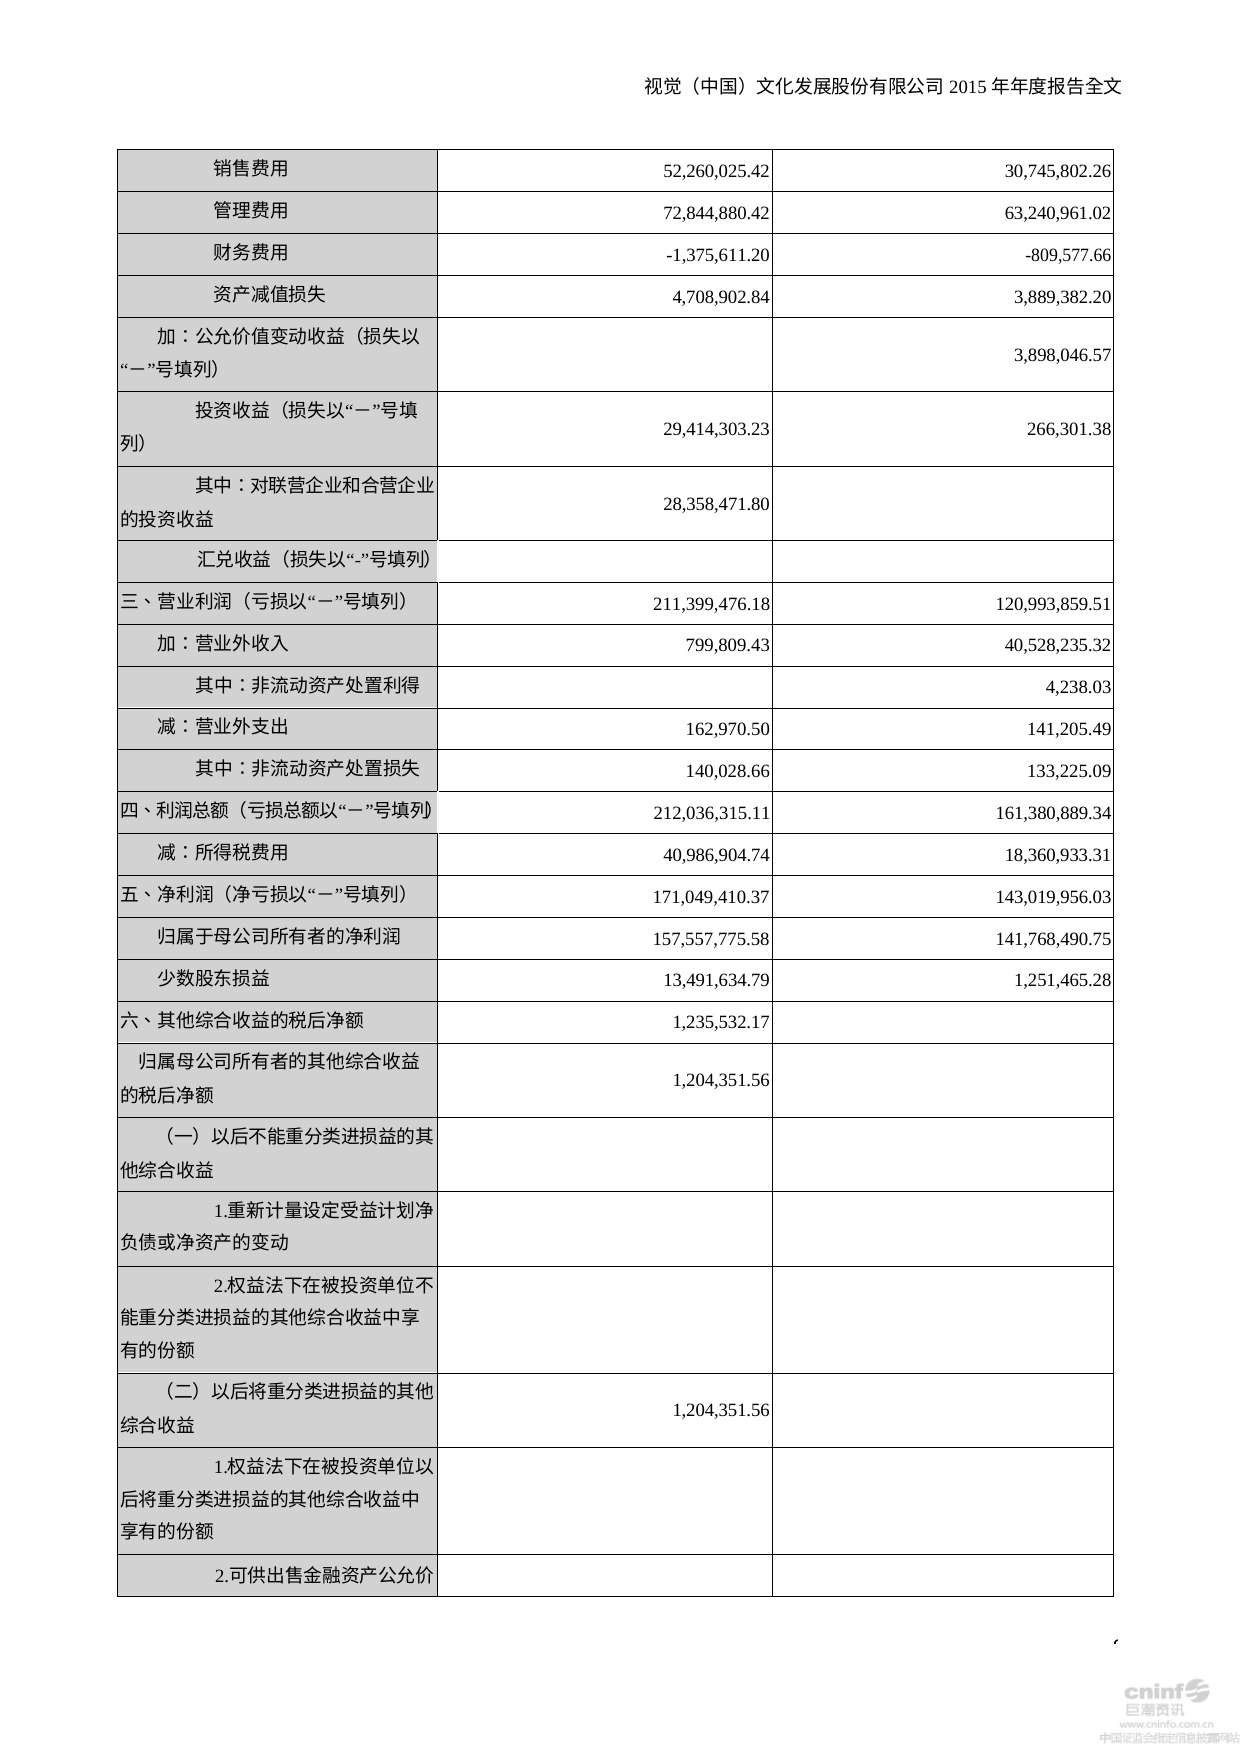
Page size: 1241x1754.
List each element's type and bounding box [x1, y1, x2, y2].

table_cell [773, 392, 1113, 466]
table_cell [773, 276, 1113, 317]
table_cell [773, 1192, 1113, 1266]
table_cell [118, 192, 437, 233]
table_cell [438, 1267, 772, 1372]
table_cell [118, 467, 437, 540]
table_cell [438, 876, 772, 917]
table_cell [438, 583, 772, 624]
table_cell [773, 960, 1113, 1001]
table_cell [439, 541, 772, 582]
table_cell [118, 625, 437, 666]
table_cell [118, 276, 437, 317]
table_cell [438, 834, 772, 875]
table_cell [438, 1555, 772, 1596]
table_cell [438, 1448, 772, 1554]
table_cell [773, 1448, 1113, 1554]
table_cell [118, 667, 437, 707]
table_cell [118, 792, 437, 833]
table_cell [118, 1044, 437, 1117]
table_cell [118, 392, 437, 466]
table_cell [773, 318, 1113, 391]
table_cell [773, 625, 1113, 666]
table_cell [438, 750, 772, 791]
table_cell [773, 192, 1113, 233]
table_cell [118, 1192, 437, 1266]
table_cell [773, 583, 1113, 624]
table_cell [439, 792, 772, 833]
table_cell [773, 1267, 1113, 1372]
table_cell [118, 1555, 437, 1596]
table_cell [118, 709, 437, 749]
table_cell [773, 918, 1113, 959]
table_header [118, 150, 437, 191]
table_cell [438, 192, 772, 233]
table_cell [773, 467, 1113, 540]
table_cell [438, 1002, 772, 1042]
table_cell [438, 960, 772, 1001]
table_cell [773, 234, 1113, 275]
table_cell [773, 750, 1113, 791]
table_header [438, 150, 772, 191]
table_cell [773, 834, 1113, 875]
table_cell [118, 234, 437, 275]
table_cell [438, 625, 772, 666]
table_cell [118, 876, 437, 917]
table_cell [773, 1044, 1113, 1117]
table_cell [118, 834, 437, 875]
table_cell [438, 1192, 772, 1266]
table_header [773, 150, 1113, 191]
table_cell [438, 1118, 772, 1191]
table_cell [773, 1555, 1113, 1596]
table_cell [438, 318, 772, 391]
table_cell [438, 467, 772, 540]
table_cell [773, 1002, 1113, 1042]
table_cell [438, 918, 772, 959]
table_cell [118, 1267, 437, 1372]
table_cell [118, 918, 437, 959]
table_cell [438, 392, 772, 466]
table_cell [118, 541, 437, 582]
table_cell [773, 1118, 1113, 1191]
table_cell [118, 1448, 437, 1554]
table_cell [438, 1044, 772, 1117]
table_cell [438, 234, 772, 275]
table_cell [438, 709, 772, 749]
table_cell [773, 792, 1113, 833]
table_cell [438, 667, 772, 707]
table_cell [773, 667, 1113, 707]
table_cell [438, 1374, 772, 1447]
picture [1099, 1673, 1241, 1754]
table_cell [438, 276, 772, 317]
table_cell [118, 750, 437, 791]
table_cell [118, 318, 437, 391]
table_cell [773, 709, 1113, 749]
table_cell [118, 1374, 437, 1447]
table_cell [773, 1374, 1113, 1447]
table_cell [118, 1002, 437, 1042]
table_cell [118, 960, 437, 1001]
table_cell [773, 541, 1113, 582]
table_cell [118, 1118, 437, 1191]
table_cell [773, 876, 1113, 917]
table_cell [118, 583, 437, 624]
